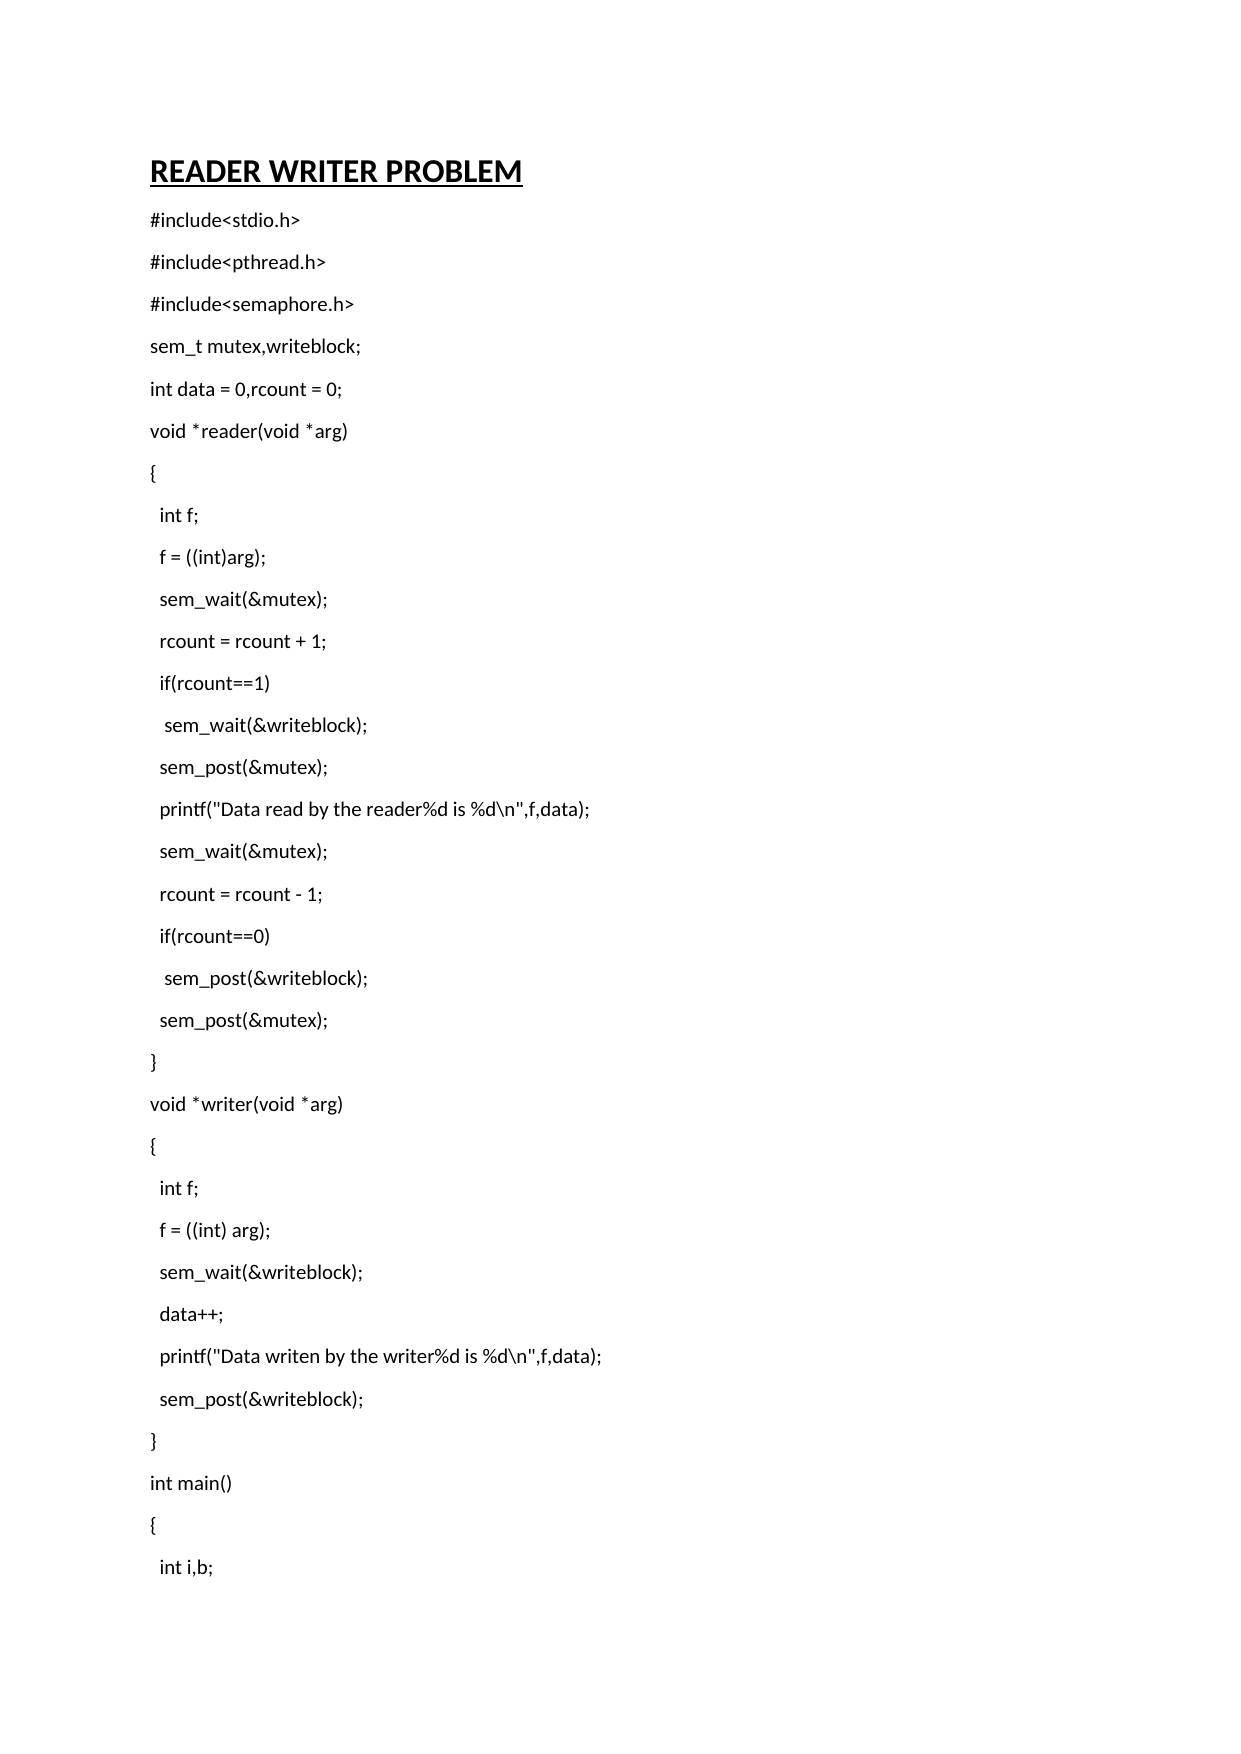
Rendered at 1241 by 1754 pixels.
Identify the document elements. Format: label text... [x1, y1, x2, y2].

text { [150, 1512, 1090, 1537]
text rcount = rcount - 1; [150, 881, 1090, 906]
text READER WRITER PROBLEM [150, 150, 1090, 191]
text f = ((int)arg); [150, 544, 1090, 569]
text f = ((int) arg); [150, 1217, 1090, 1243]
text if(rcount==0) [150, 923, 1090, 948]
text sem_wait(&mutex); [150, 586, 1090, 612]
text { [150, 1133, 1090, 1159]
text sem_t mutex,writeblock; [150, 334, 1090, 359]
text #include<semaphore.h> [150, 292, 1090, 317]
text void *writer(void *arg) [150, 1091, 1090, 1117]
text void *reader(void *arg) [150, 418, 1090, 443]
text sem_post(&writeblock); [150, 965, 1090, 990]
text sem_wait(&writeblock); [150, 1259, 1090, 1285]
text } [150, 1049, 1090, 1074]
text sem_wait(&writeblock); [150, 712, 1090, 738]
text int i,b; [150, 1554, 1090, 1579]
text rcount = rcount + 1; [150, 628, 1090, 654]
text data++; [150, 1302, 1090, 1327]
text #include<pthread.h> [150, 249, 1090, 275]
text } [150, 1428, 1090, 1453]
text int main() [150, 1470, 1090, 1495]
text { [150, 460, 1090, 485]
text int f; [150, 1175, 1090, 1201]
text int f; [150, 502, 1090, 527]
text printf("Data read by the reader%d is %d\n",f,data); [150, 797, 1090, 822]
text sem_wait(&mutex); [150, 839, 1090, 864]
text int data = 0,rcount = 0; [150, 376, 1090, 401]
text sem_post(&writeblock); [150, 1386, 1090, 1411]
text sem_post(&mutex); [150, 754, 1090, 780]
text printf("Data writen by the writer%d is %d\n",f,data); [150, 1344, 1090, 1369]
text sem_post(&mutex); [150, 1007, 1090, 1032]
text #include<stdio.h> [150, 207, 1090, 233]
text if(rcount==1) [150, 670, 1090, 696]
